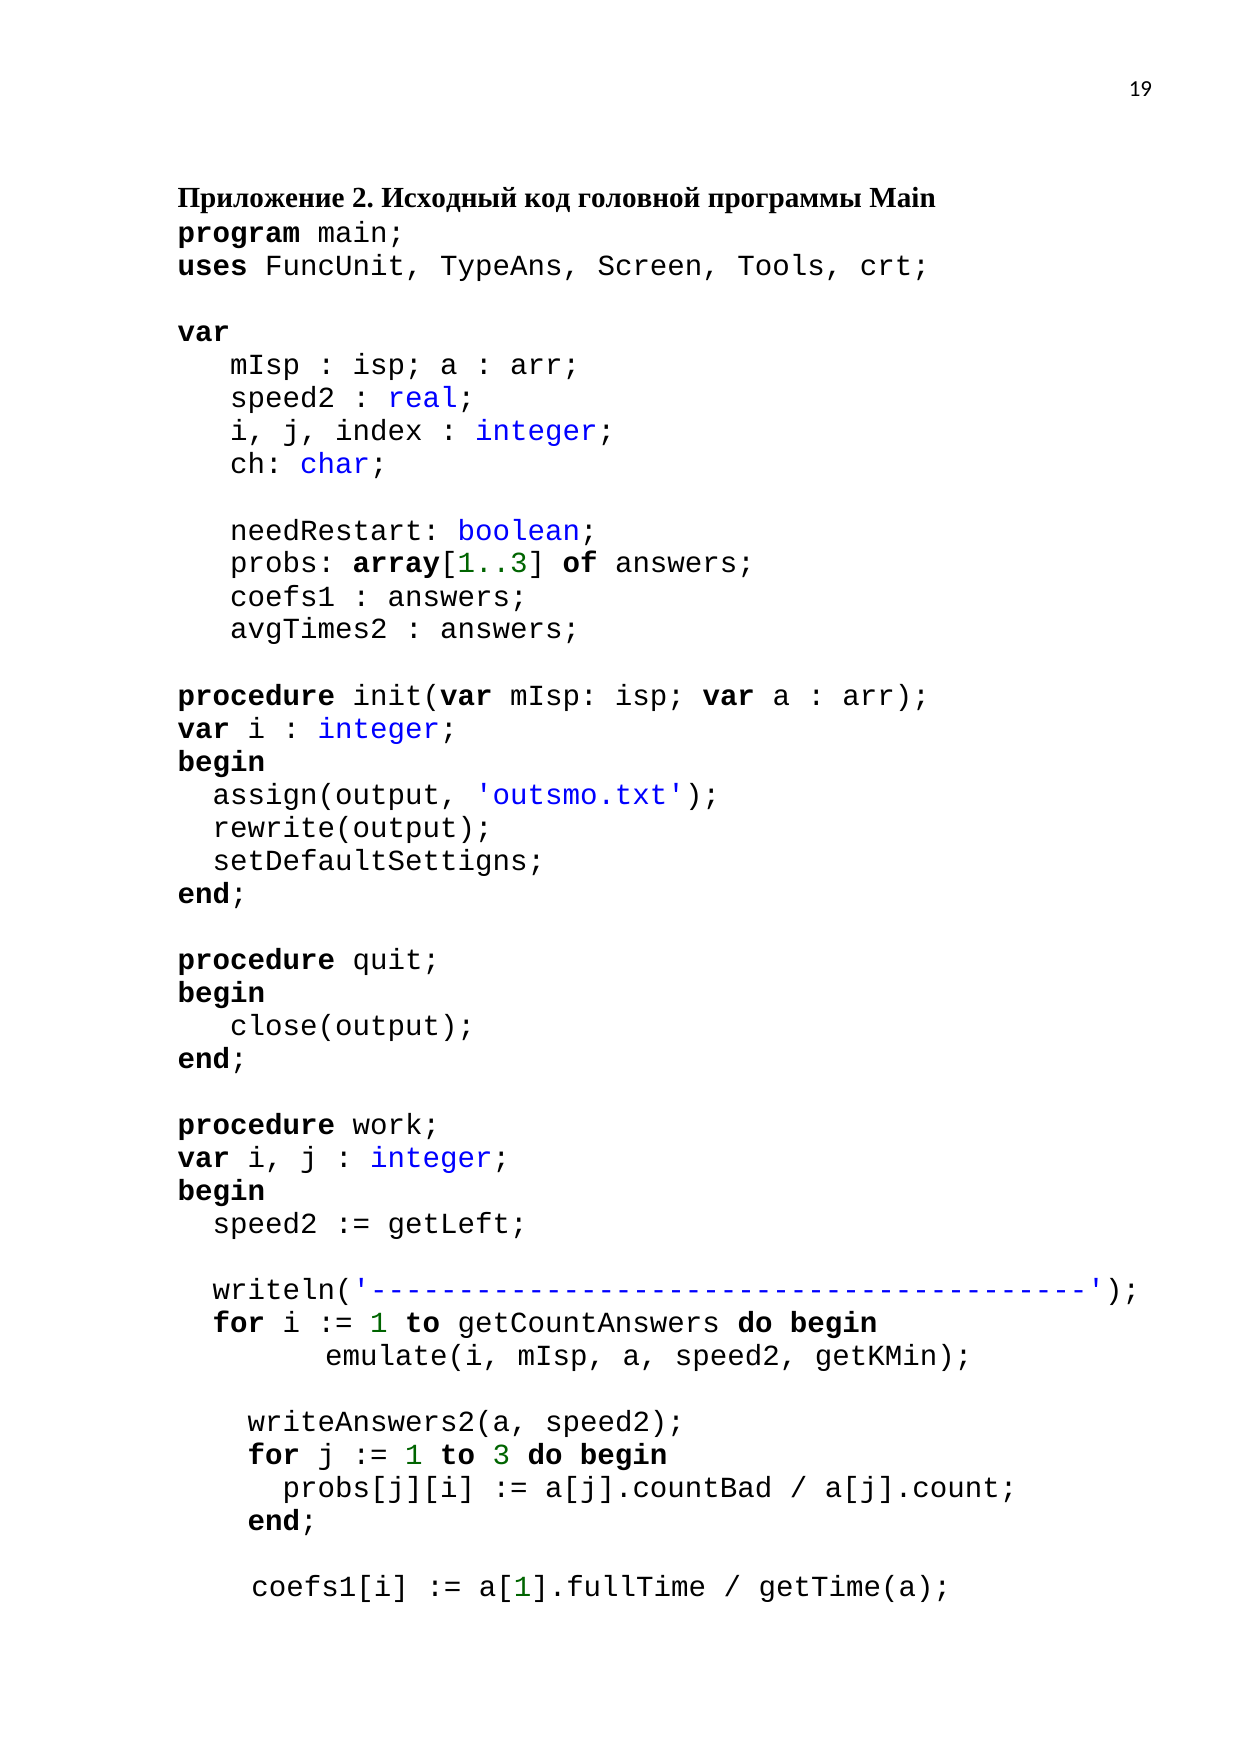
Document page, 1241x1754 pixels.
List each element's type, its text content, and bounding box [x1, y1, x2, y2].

subtitle Приложение 2. Исходный код головной программы Main [177, 180, 1152, 213]
text ch: char; [177, 449, 1152, 483]
text avgTimes2 : answers; [177, 615, 1152, 648]
text for j := 1 to 3 do begin [177, 1440, 1152, 1473]
text for i := 1 to getCountAnswers do begin [177, 1308, 1152, 1341]
text i, j, index : integer; [177, 417, 1152, 449]
text program main; [177, 218, 1152, 251]
text begin [177, 978, 1152, 1011]
text coefs1 : answers; [177, 582, 1152, 615]
text setDefaultSettigns; [177, 846, 1152, 879]
text coefs1[i] := a[1].fullTime / getTime(a); [177, 1572, 1152, 1605]
text speed2 : real; [177, 383, 1152, 417]
text close(output); [177, 1011, 1152, 1044]
text procedure quit; [177, 945, 1152, 978]
text var i, j : integer; [177, 1143, 1152, 1176]
text procedure work; [177, 1110, 1152, 1143]
text begin [177, 747, 1152, 780]
text var i : integer; [177, 714, 1152, 747]
text writeln('-----------------------------------------'); [177, 1275, 1152, 1308]
text end; [177, 879, 1152, 912]
text probs: array[1..3] of answers; [177, 549, 1152, 582]
text probs[j][i] := a[j].countBad / a[j].count; [177, 1473, 1152, 1506]
text procedure init(var mIsp: isp; var a : arr); [177, 681, 1152, 714]
text end; [177, 1506, 1152, 1539]
text end; [177, 1044, 1152, 1077]
text begin [177, 1176, 1152, 1209]
text writeAnswers2(a, speed2); [177, 1407, 1152, 1440]
text var [177, 317, 1152, 351]
text needRestart: boolean; [177, 516, 1152, 549]
text rewrite(output); [177, 813, 1152, 846]
text assign(output, 'outsmo.txt'); [177, 780, 1152, 813]
text mIsp : isp; a : arr; [177, 351, 1152, 383]
text uses FuncUnit, TypeAns, Screen, Tools, crt; [177, 251, 1152, 284]
text speed2 := getLeft; [177, 1209, 1152, 1242]
text emulate(i, mIsp, a, speed2, getKMin); [177, 1341, 1152, 1374]
